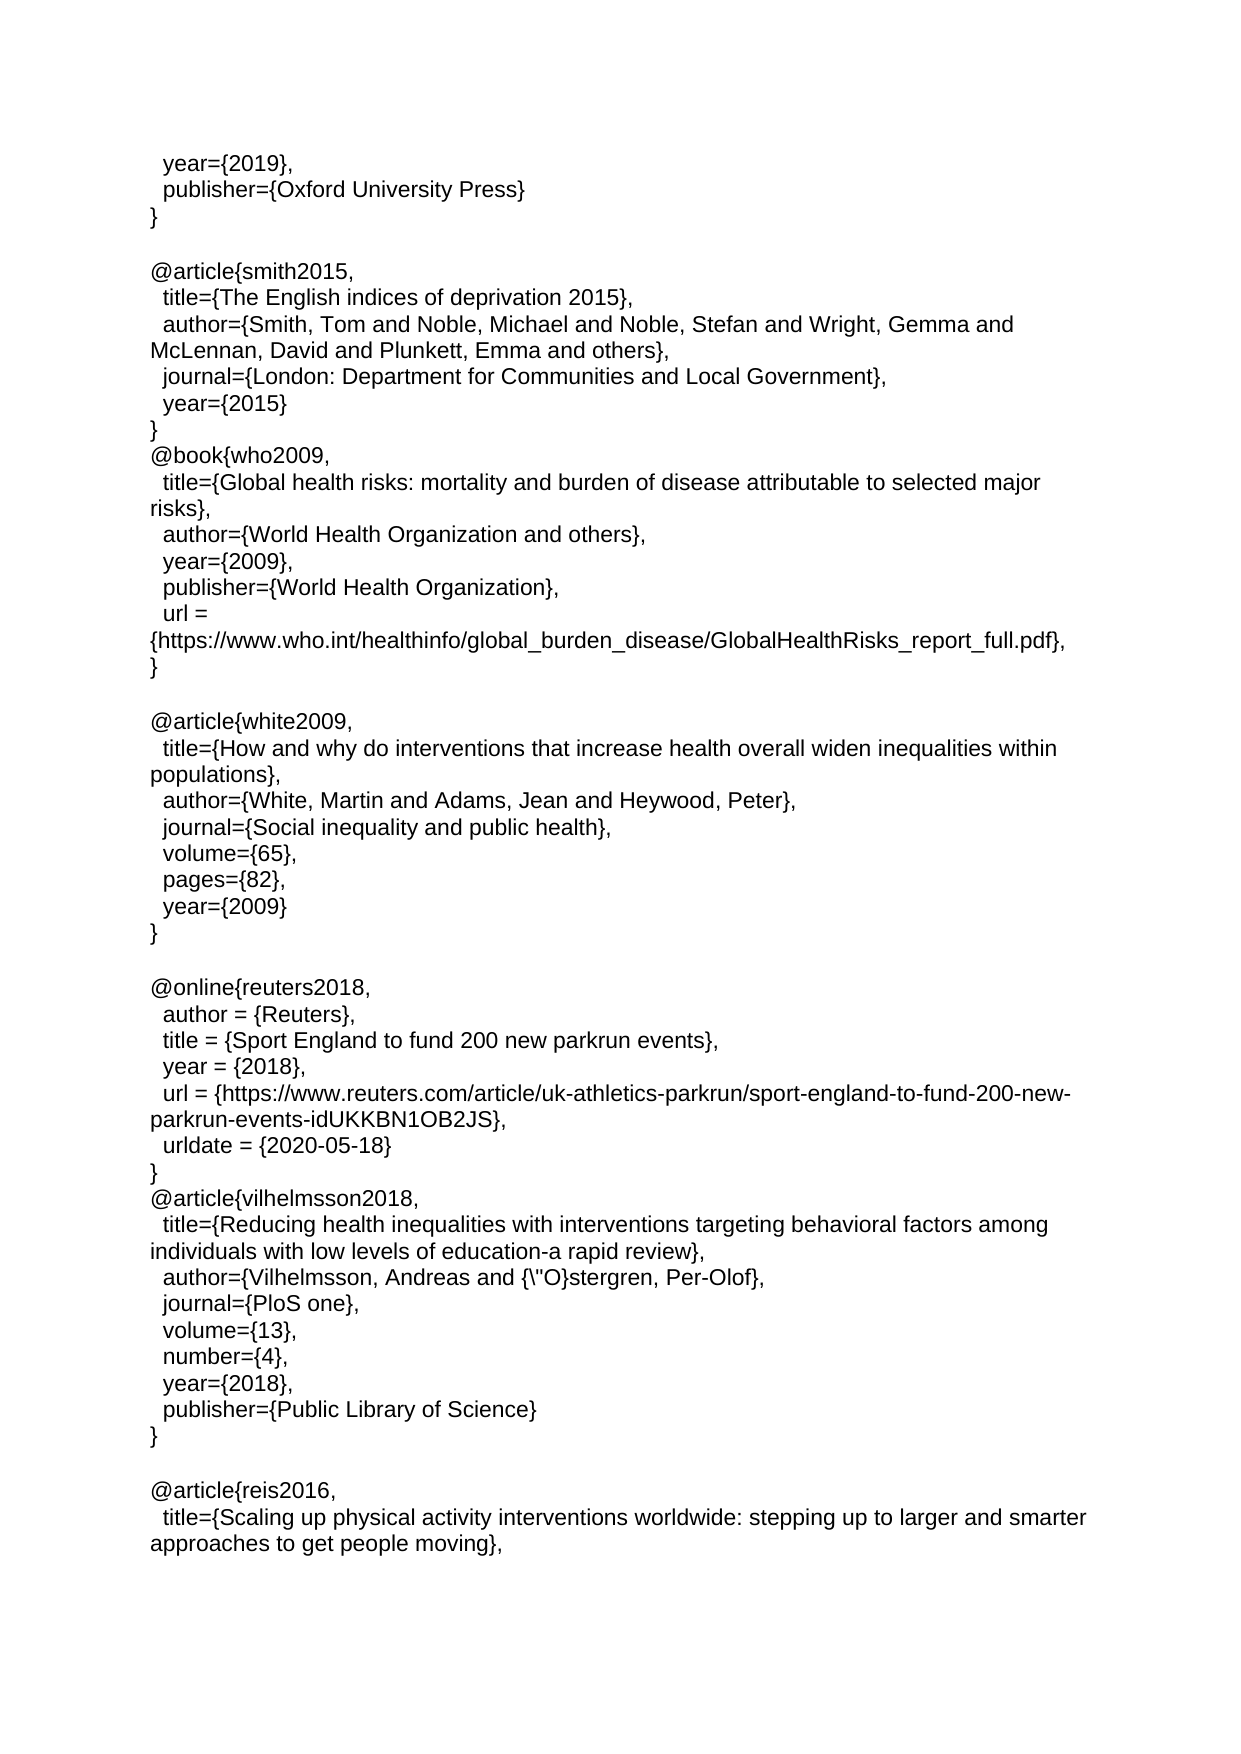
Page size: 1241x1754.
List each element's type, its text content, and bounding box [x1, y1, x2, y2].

text journal={London: Department for Communities and Local Government}, [150, 363, 1090, 389]
text year={2009}, [150, 548, 1090, 574]
text @book{who2009, [150, 442, 1090, 469]
text author={World Health Organization and others}, [150, 521, 1090, 548]
text pages={82}, [150, 866, 1090, 893]
text author={Vilhelmsson, Andreas and {\"O}stergren, Per-Olof}, [150, 1264, 1090, 1290]
text year={2015} [150, 389, 1090, 416]
text title={How and why do interventions that increase health overall widen inequalities within populations}, [150, 734, 1090, 787]
text author={Smith, Tom and Noble, Michael and Noble, Stefan and Wright, Gemma and McLennan, David and Plunkett, Emma and others}, [150, 311, 1090, 363]
text title={Global health risks: mortality and burden of disease attributable to selected major risks}, [150, 469, 1090, 521]
text title = {Sport England to fund 200 new parkrun events}, [150, 1027, 1090, 1053]
text publisher={World Health Organization}, [150, 574, 1090, 600]
text journal={Social inequality and public health}, [150, 814, 1090, 840]
text @article{white2009, [150, 708, 1090, 734]
text year={2018}, [150, 1369, 1090, 1396]
text title={The English indices of deprivation 2015}, [150, 284, 1090, 311]
text publisher={Public Library of Science} [150, 1396, 1090, 1422]
text title={Scaling up physical activity interventions worldwide: stepping up to larger and smarter approaches to get people moving}, [150, 1504, 1090, 1556]
text year={2009} [150, 893, 1090, 919]
text } [150, 919, 1090, 945]
text @article{reis2016, [150, 1477, 1090, 1504]
text year={2019}, [150, 150, 1090, 176]
text journal={PloS one}, [150, 1290, 1090, 1317]
text url = {https://www.who.int/healthinfo/global_burden_disease/GlobalHealthRisks_report_full.pdf}, [150, 600, 1090, 653]
text @article{smith2015, [150, 258, 1090, 284]
text } [150, 1159, 1090, 1185]
text author={White, Martin and Adams, Jean and Heywood, Peter}, [150, 787, 1090, 814]
text @article{vilhelmsson2018, [150, 1185, 1090, 1211]
text title={Reducing health inequalities with interventions targeting behavioral factors among individuals with low levels of education-a rapid review}, [150, 1211, 1090, 1264]
text url = {https://www.reuters.com/article/uk-athletics-parkrun/sport-england-to-fund-200-new-parkrun-events-idUKKBN1OB2JS}, [150, 1079, 1090, 1132]
text } [150, 203, 1090, 229]
text } [150, 1422, 1090, 1448]
text number={4}, [150, 1343, 1090, 1369]
text volume={13}, [150, 1317, 1090, 1343]
text @online{reuters2018, [150, 974, 1090, 1001]
text } [150, 416, 1090, 442]
text year = {2018}, [150, 1053, 1090, 1079]
text author = {Reuters}, [150, 1001, 1090, 1027]
text volume={65}, [150, 840, 1090, 866]
text urldate = {2020-05-18} [150, 1132, 1090, 1159]
text } [150, 653, 1090, 679]
text publisher={Oxford University Press} [150, 176, 1090, 203]
